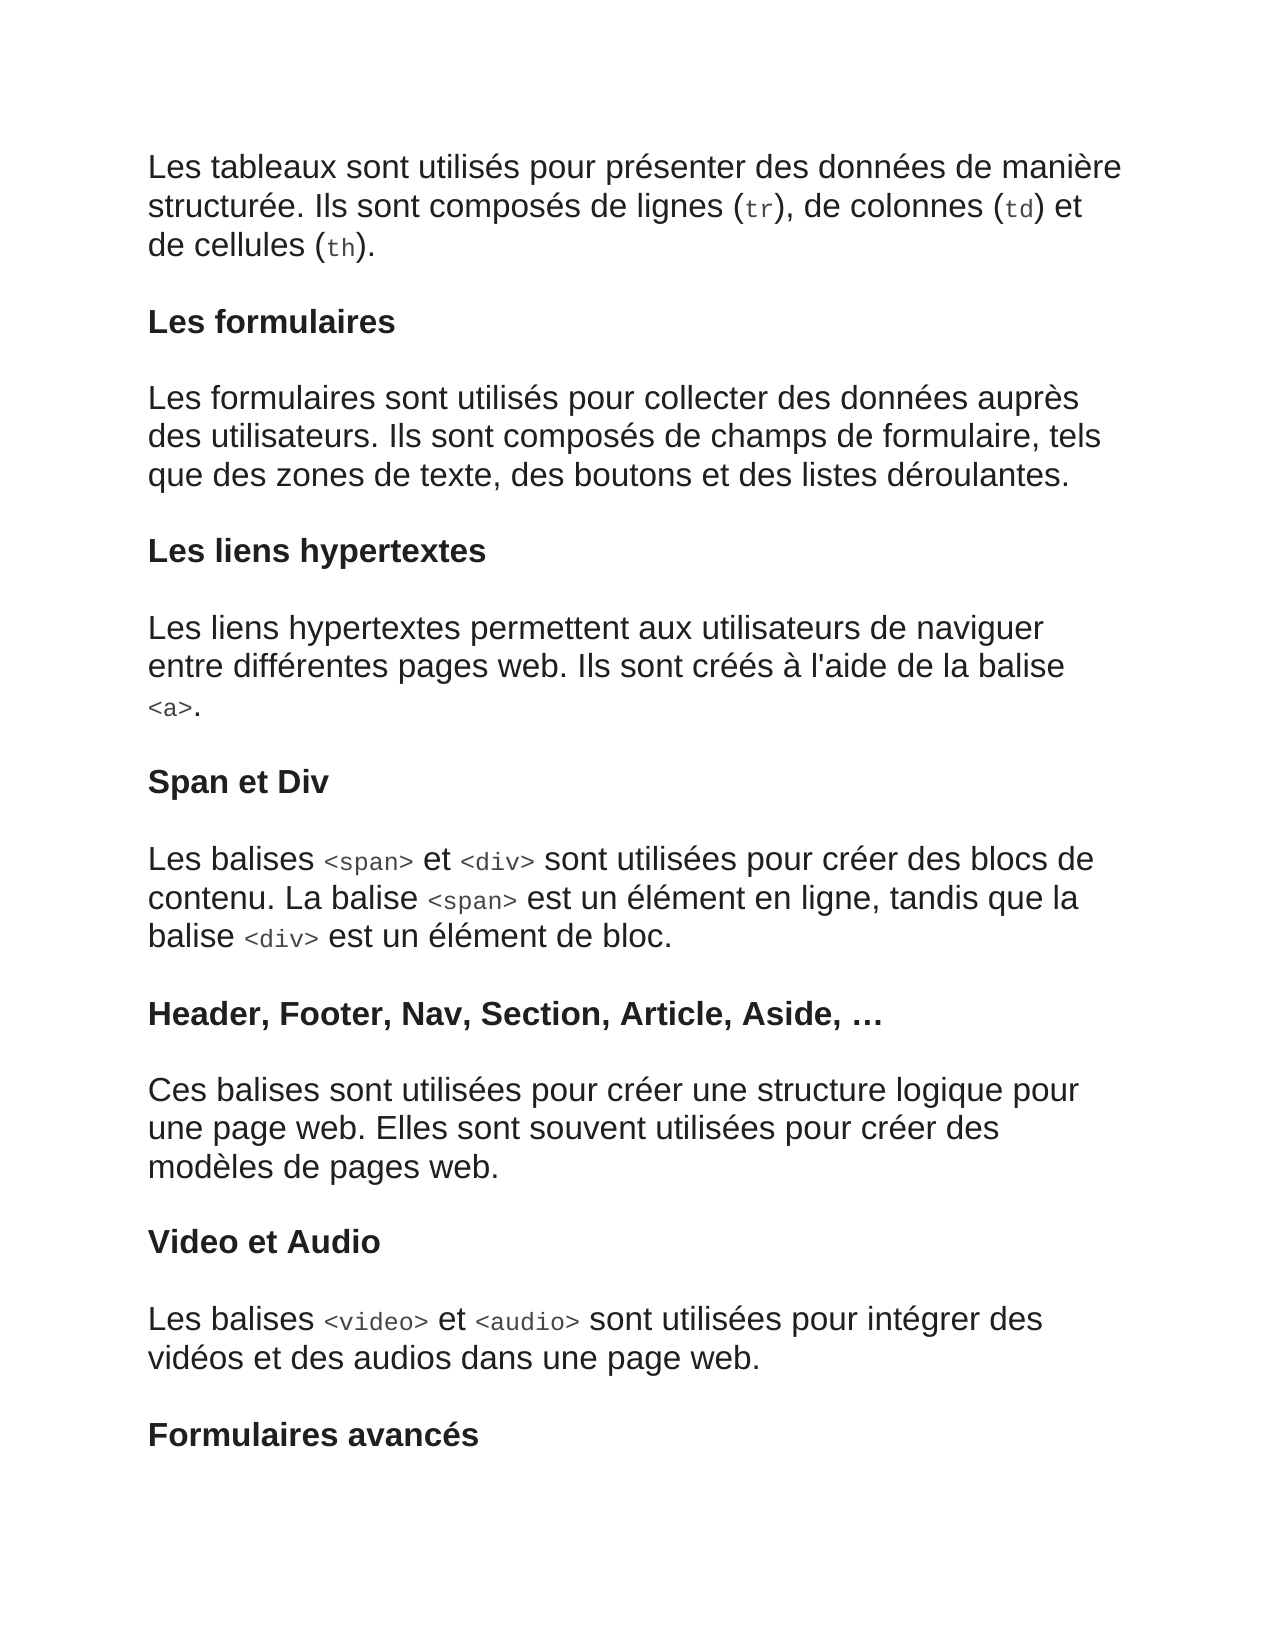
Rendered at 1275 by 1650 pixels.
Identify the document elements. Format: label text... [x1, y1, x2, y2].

text Les formulaires [148, 302, 1127, 341]
text Les liens hypertextes permettent aux utilisateurs de naviguer entre différentes pages web. Ils sont créés à l'aide de la balise <a>. [148, 608, 1127, 723]
text Ces balises sont utilisées pour créer une structure logique pour une page web. Elles sont souvent utilisées pour créer des modèles de pages web. [148, 1070, 1127, 1185]
text Video et Audio [148, 1223, 1127, 1261]
text Header, Footer, Nav, Section, Article, Aside, … [148, 994, 1127, 1032]
text Les balises <video> et <audio> sont utilisées pour intégrer des vidéos et des audios dans une page web. [148, 1299, 1127, 1377]
text Span et Div [148, 762, 1127, 800]
text Les balises <span> et <div> sont utilisées pour créer des blocs de contenu. La balise <span> est un élément en ligne, tandis que la balise <div> est un élément de bloc. [148, 839, 1127, 955]
text Formulaires avancés [148, 1415, 1127, 1454]
text Les liens hypertextes [148, 531, 1127, 569]
text Les formulaires sont utilisés pour collecter des données auprès des utilisateurs. Ils sont composés de champs de formulaire, tels que des zones de texte, des boutons et des listes déroulantes. [148, 378, 1127, 493]
text Les tableaux sont utilisés pour présenter des données de manière structurée. Ils sont composés de lignes (tr), de colonnes (td) et de cellules (th). [148, 148, 1127, 264]
